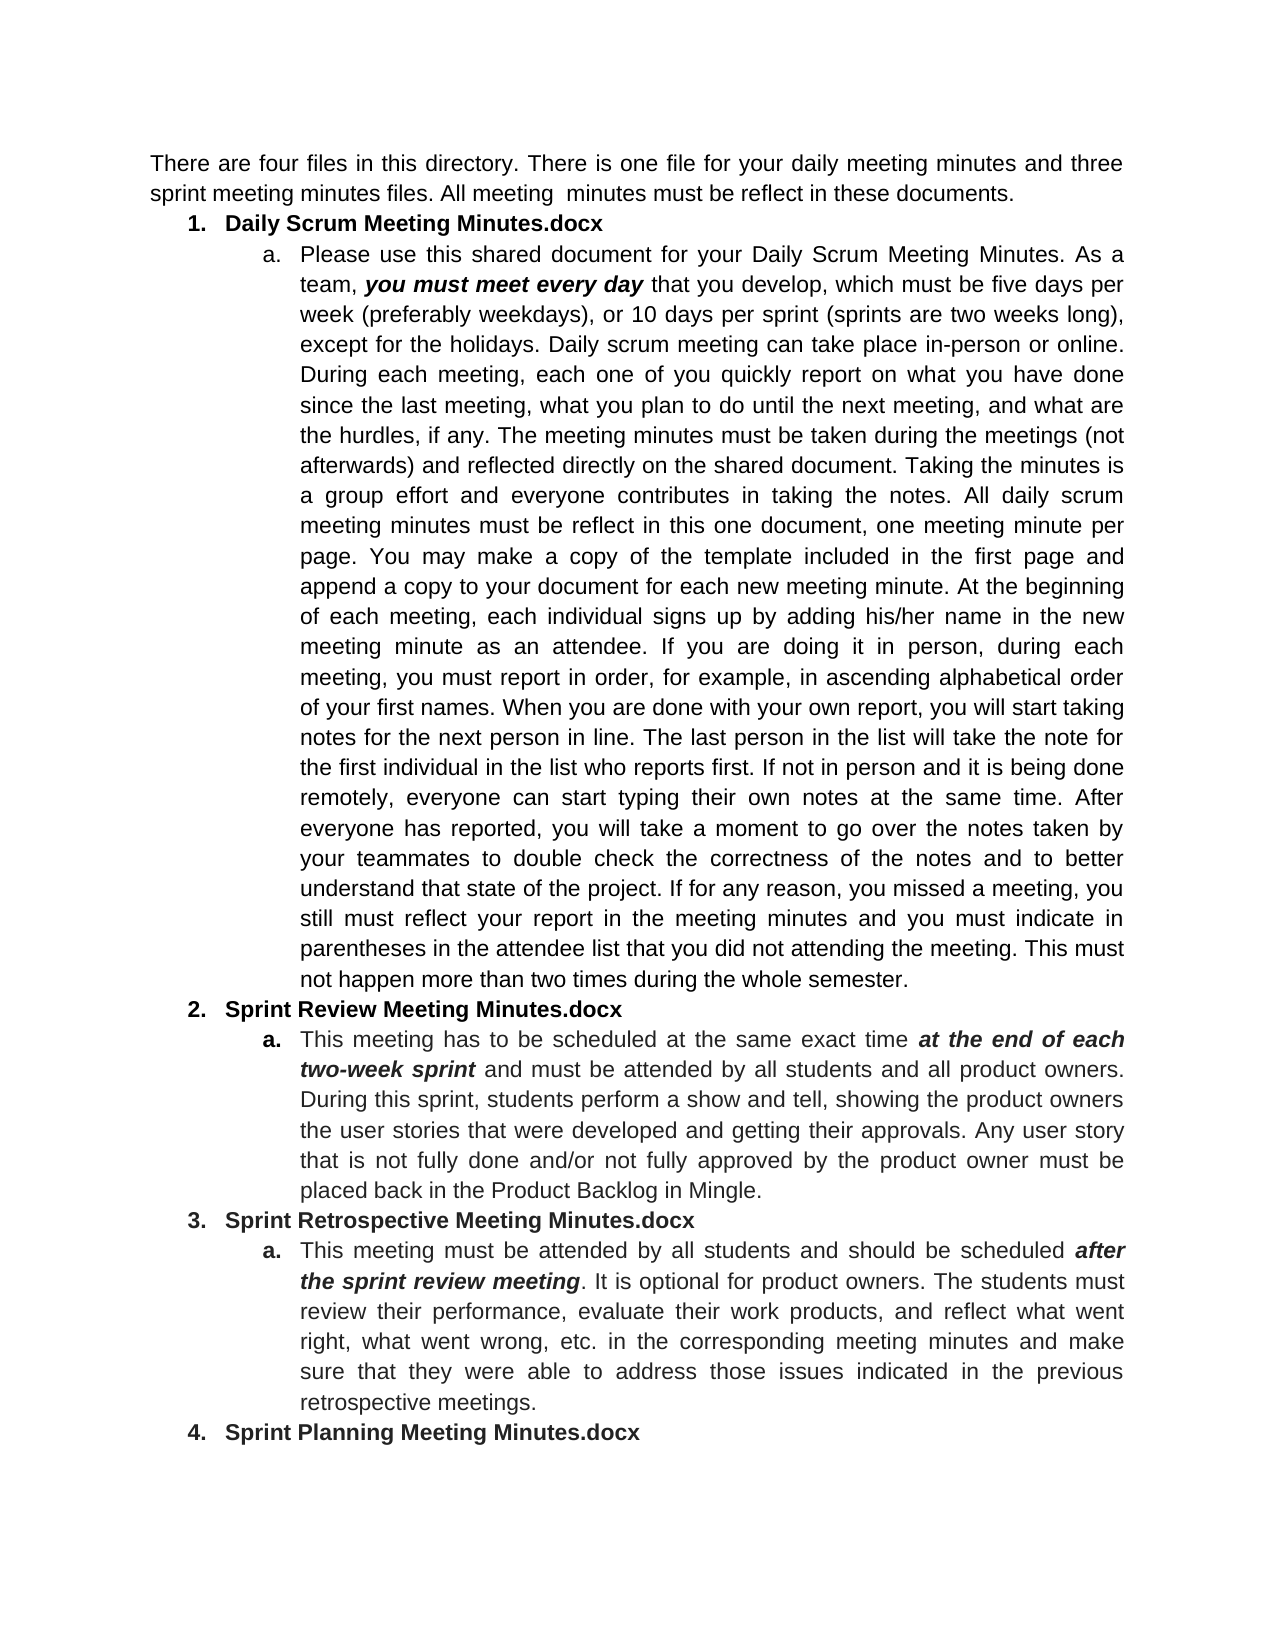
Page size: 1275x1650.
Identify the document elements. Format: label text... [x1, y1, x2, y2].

list This meeting has to be scheduled at the same exact time at the end of each two-week sprint and must be attended by all students and all product owners. During this sprint, students perform a show and tell, showing the product owners the user stories that were developed and getting their approvals. Any user story that is not fully done and/or not fully approved by the product owner must be placed back in the Product Backlog in Mingle. [262, 1026, 1125, 1203]
text There are four files in this directory. There is one file for your daily meeting minutes and three sprint meeting minutes files. All meeting minutes must be reflect in these documents. [150, 150, 1125, 207]
list Please use this shared document for your Daily Scrum Meeting Minutes. As a team, you must meet every day that you develop, which must be five days per week (preferably weekdays), or 10 days per sprint (sprints are two weeks long), except for the holidays. Daily scrum meeting can take place in-person or online. During each meeting, each one of you quickly report on what you have done since the last meeting, what you plan to do until the next meeting, and what are the hurdles, if any. The meeting minutes must be taken during the meetings (not afterwards) and reflected directly on the shared document. Taking the minutes is a group effort and everyone contributes in taking the notes. All daily scrum meeting minutes must be reflect in this one document, one meeting minute per page. You may make a copy of the template included in the first page and append a copy to your document for each new meeting minute. At the beginning of each meeting, each individual signs up by adding his/her name in the new meeting minute as an attendee. If you are doing it in person, during each meeting, you must report in order, for example, in ascending alphabetical order of your first names. When you are done with your own report, you will start taking notes for the next person in line. The last person in the list will take the note for the first individual in the list who reports first. If not in person and it is being done remotely, everyone can start typing their own notes at the same time. After everyone has reported, you will take a moment to go over the notes taken by your teammates to double check the correctness of the notes and to better understand that state of the project. If for any reason, you missed a meeting, you still must reflect your report in the meeting minutes and you must indicate in parentheses in the attendee list that you did not attending the meeting. This must not happen more than two times during the whole semester. [262, 241, 1125, 992]
list Sprint Review Meeting Minutes.docx [187, 996, 1125, 1022]
list This meeting must be attended by all students and should be scheduled after the sprint review meeting. It is optional for product owners. The students must review their performance, evaluate their work products, and reflect what went right, what went wrong, etc. in the corresponding meeting minutes and make sure that they were able to address those issues indicated in the previous retrospective meetings. [262, 1237, 1125, 1415]
list Daily Scrum Meeting Minutes.docx [187, 210, 1125, 237]
list Sprint Retrospective Meeting Minutes.docx [187, 1207, 1125, 1234]
list Sprint Planning Meeting Minutes.docx [187, 1419, 1125, 1445]
